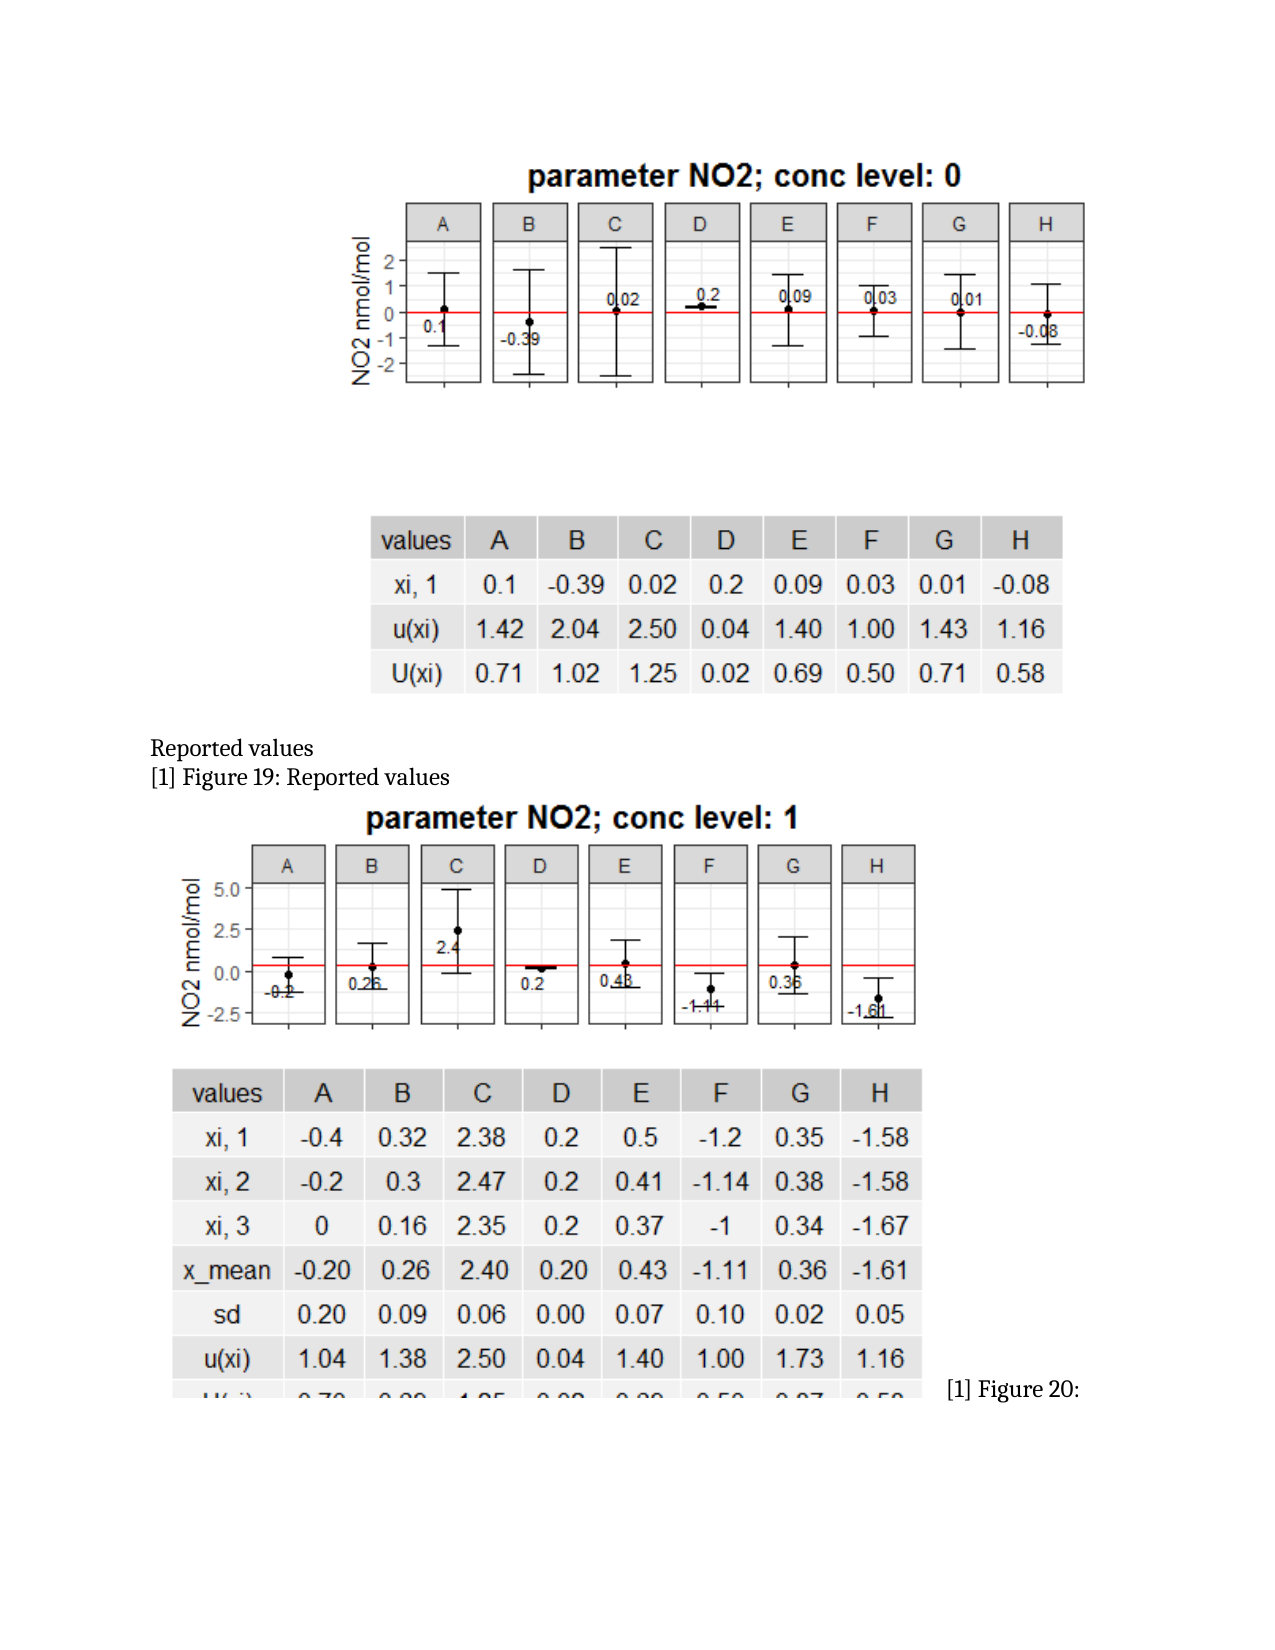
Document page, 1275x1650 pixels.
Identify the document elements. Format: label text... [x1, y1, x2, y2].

picture [338, 150, 1096, 757]
picture [168, 791, 927, 1398]
